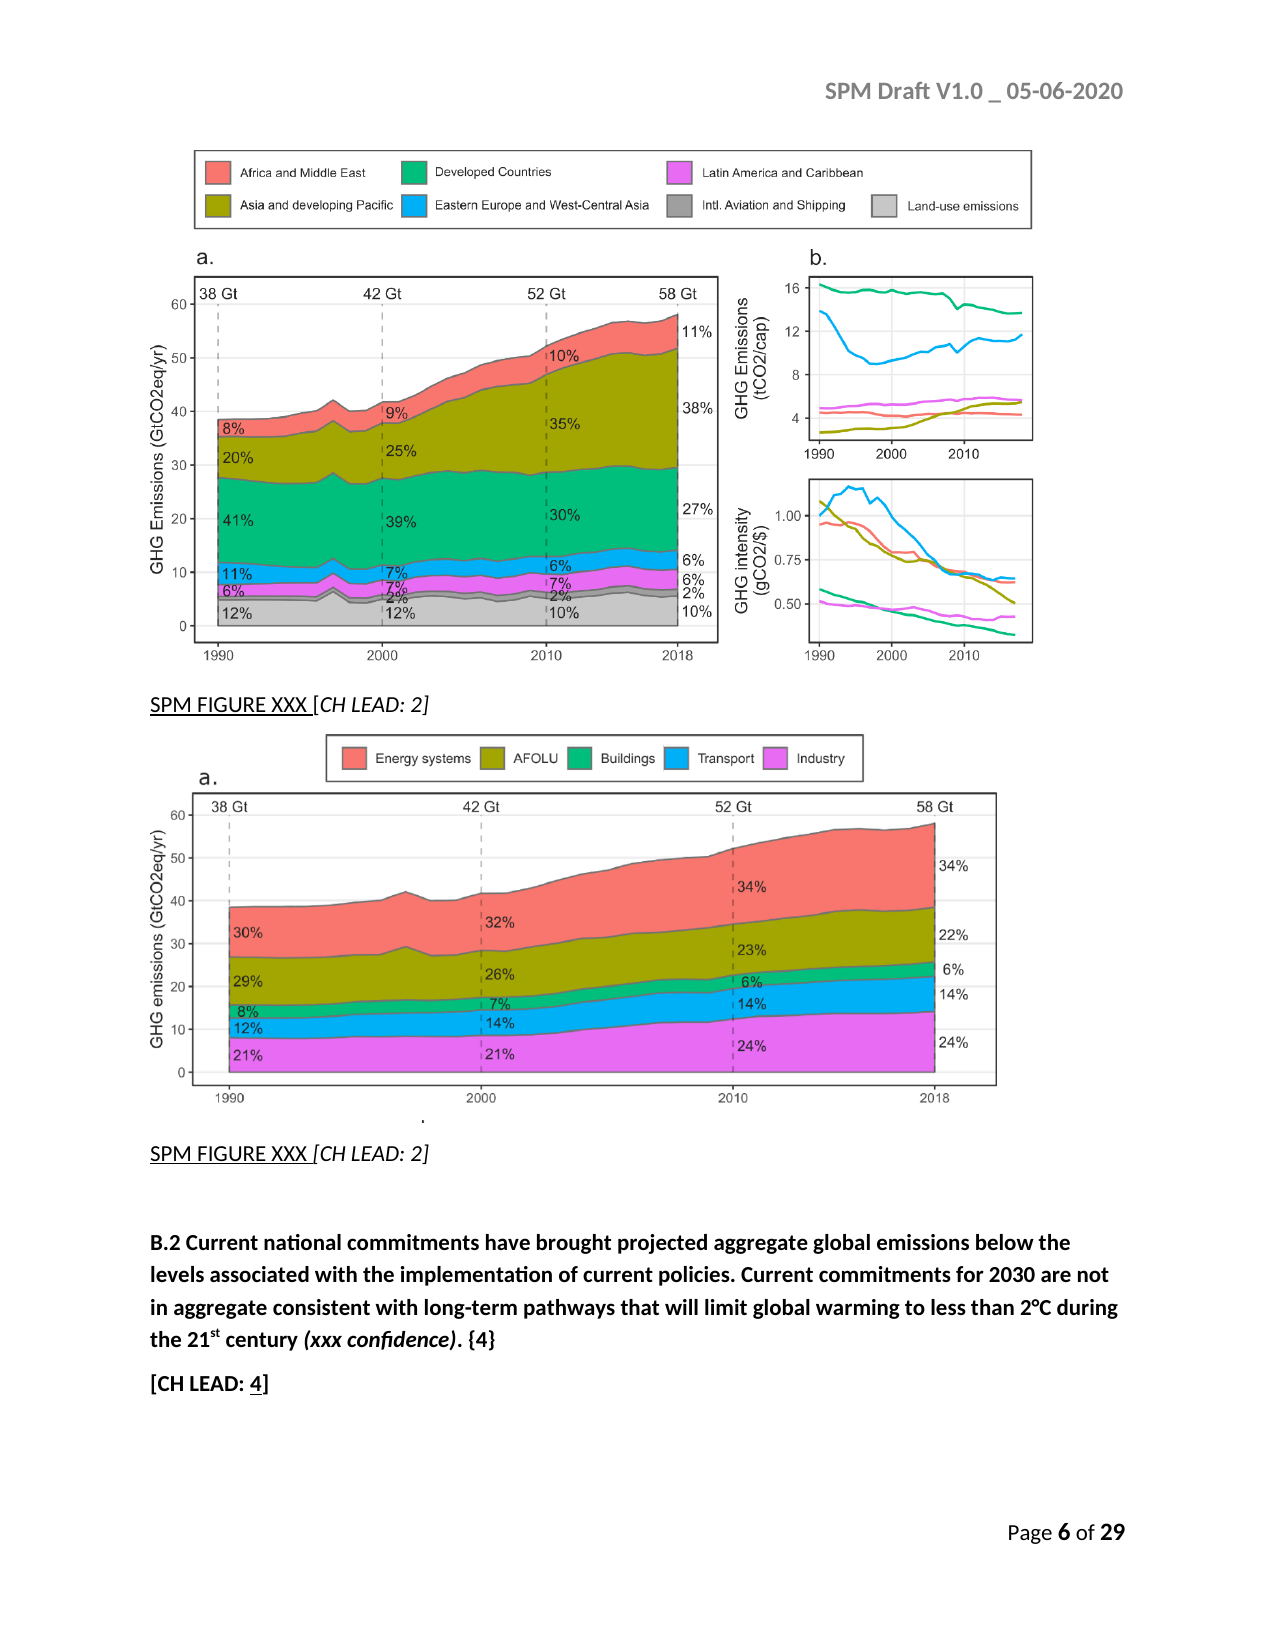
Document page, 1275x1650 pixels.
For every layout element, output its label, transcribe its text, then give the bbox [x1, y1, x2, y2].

picture [150, 150, 1041, 674]
picture [150, 734, 997, 1123]
text [CH LEAD: 4] [150, 1369, 1125, 1398]
text B.2 Current national commitments have brought projected aggregate global emissions below the levels associated with the implementation of current policies. Current commitments for 2030 are not in aggregate consistent with long-term pathways that will limit global warming to less than 2°C during the 21st century (xxx confidence). {4} [150, 1228, 1125, 1353]
text SPM FIGURE XXX [CH LEAD: 2] [150, 1139, 1125, 1167]
text SPM FIGURE XXX [CH LEAD: 2] [150, 690, 1125, 718]
